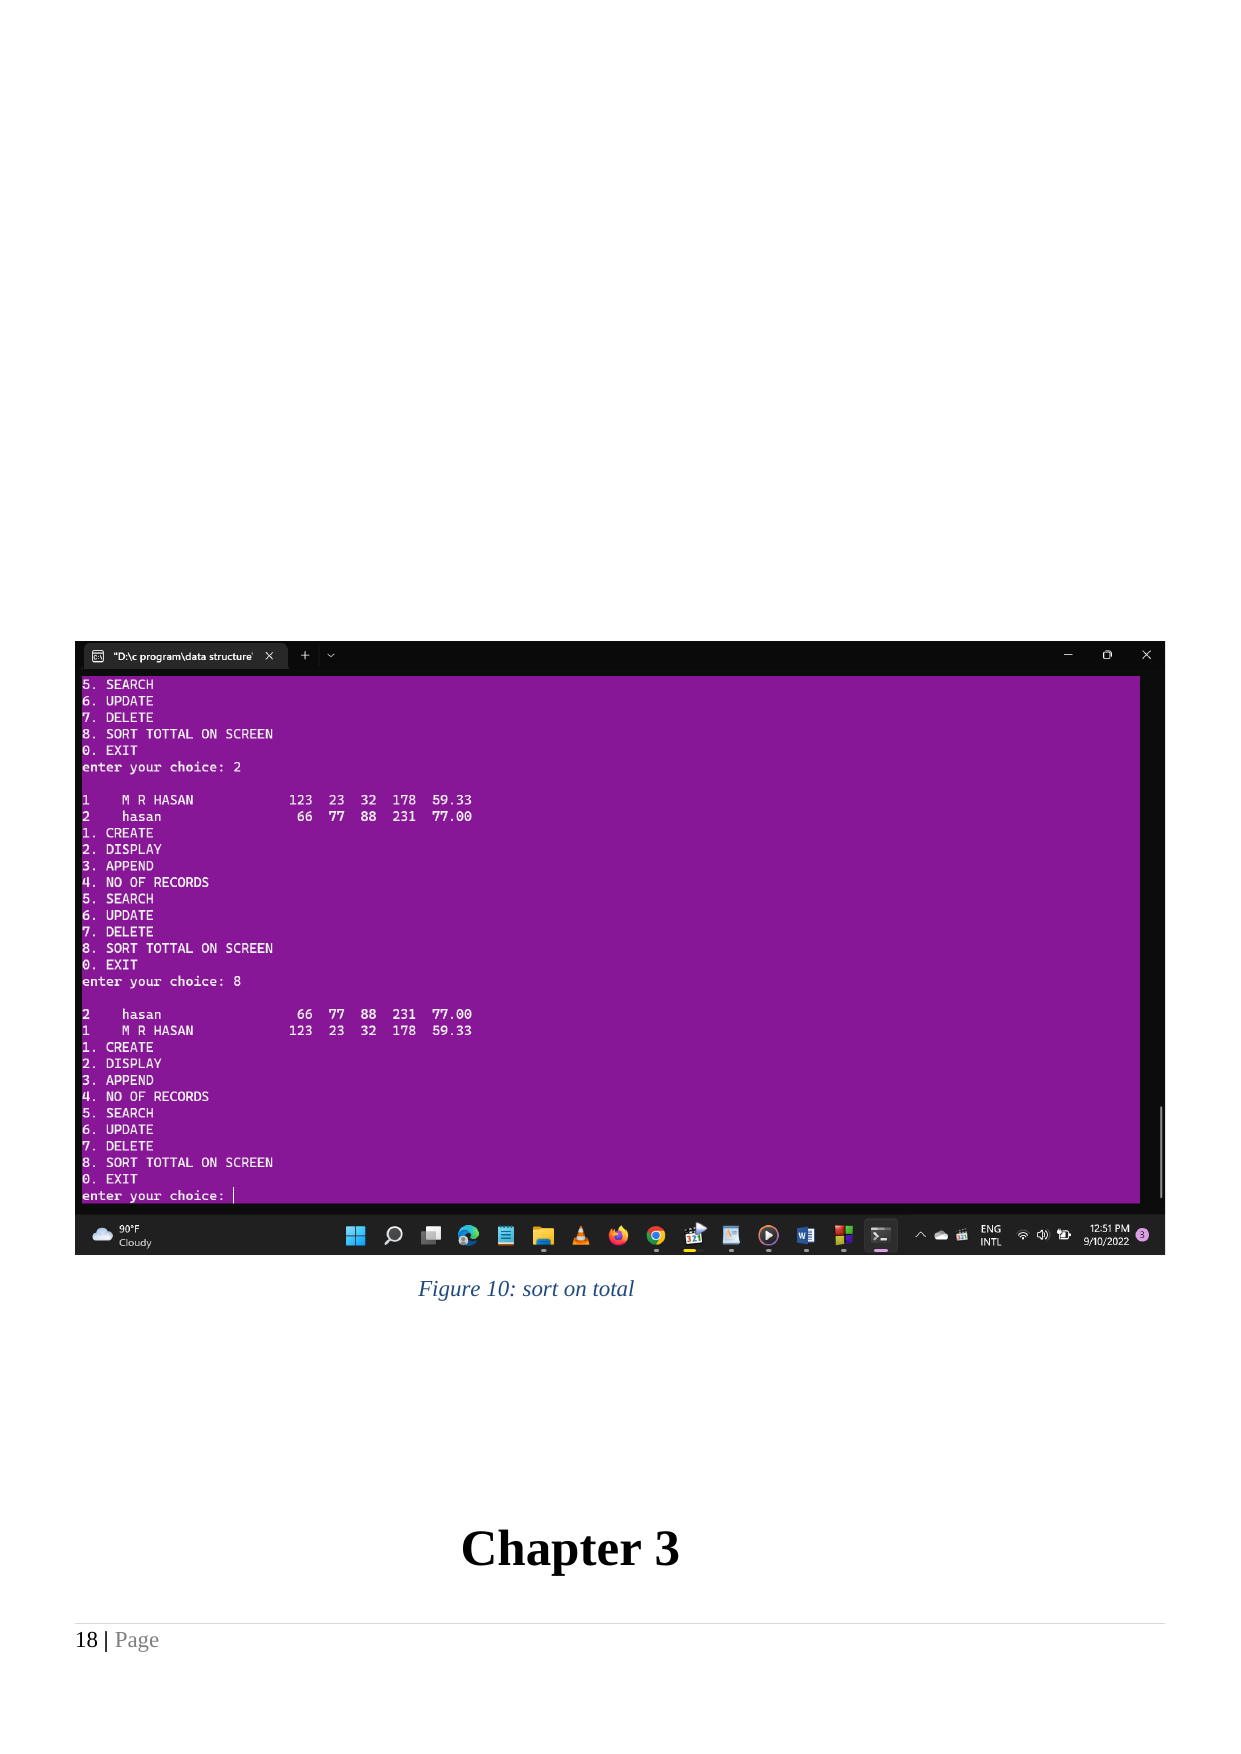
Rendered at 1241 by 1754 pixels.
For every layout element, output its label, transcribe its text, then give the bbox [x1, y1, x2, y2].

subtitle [434, 1517, 706, 1576]
text Figure 10: sort on total [75, 1275, 1165, 1302]
picture [75, 641, 1166, 1255]
